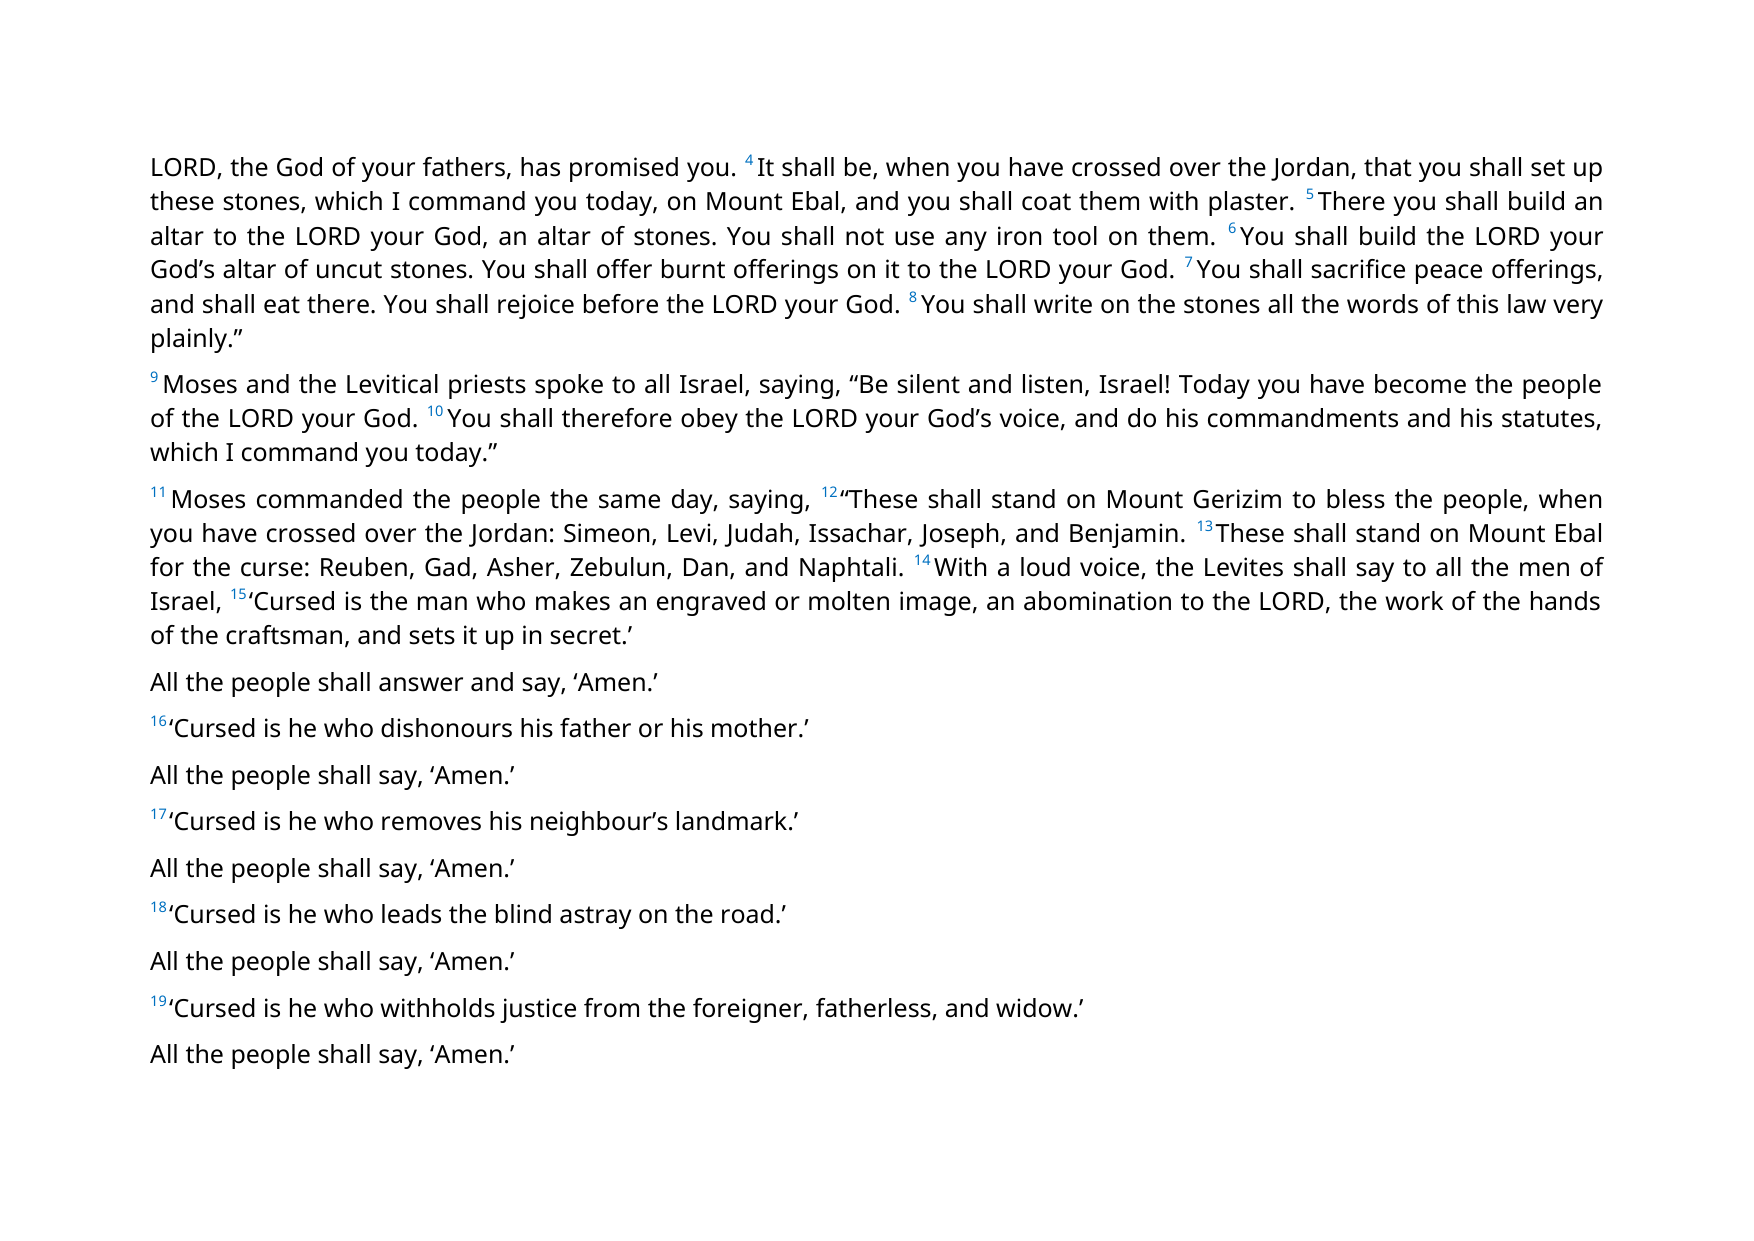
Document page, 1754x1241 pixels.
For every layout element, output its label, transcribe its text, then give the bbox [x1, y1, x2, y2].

text All the people shall say, ‘Amen.’ [150, 757, 1604, 792]
text 18 ‘Cursed is he who leads the blind astray on the road.’ [150, 897, 1604, 931]
text All the people shall say, ‘Amen.’ [150, 851, 1604, 885]
text 16 ‘Cursed is he who dishonours his father or his mother.’ [150, 711, 1604, 745]
text All the people shall say, ‘Amen.’ [150, 944, 1604, 978]
text All the people shall say, ‘Amen.’ [150, 1037, 1604, 1071]
text 17 ‘Cursed is he who removes his neighbour’s landmark.’ [150, 804, 1604, 838]
text 19 ‘Cursed is he who withholds justice from the foreigner, fatherless, and widow.’ [150, 990, 1604, 1024]
text 11 Moses commanded the people the same day, saying, 12 “These shall stand on Mount Gerizim to bless the people, when you have crossed over the Jordan: Simeon, Levi, Judah, Issachar, Joseph, and Benjamin. 13 These shall stand on Mount Ebal for the curse: Reuben, Gad, Asher, Zebulun, Dan, and Naphtali. 14 With a loud voice, the Levites shall say to all the men of Israel, 15 ‘Cursed is the man who makes an engraved or molten image, an abomination to the LORD, the work of the hands of the craftsman, and sets it up in secret.’ [150, 482, 1604, 652]
text 9 Moses and the Levitical priests spoke to all Israel, saying, “Be silent and listen, Israel! Today you have become the people of the LORD your God. 10 You shall therefore obey the LORD your God’s voice, and do his commandments and his statutes, which I command you today.” [150, 367, 1604, 469]
text All the people shall answer and say, ‘Amen.’ [150, 664, 1604, 698]
